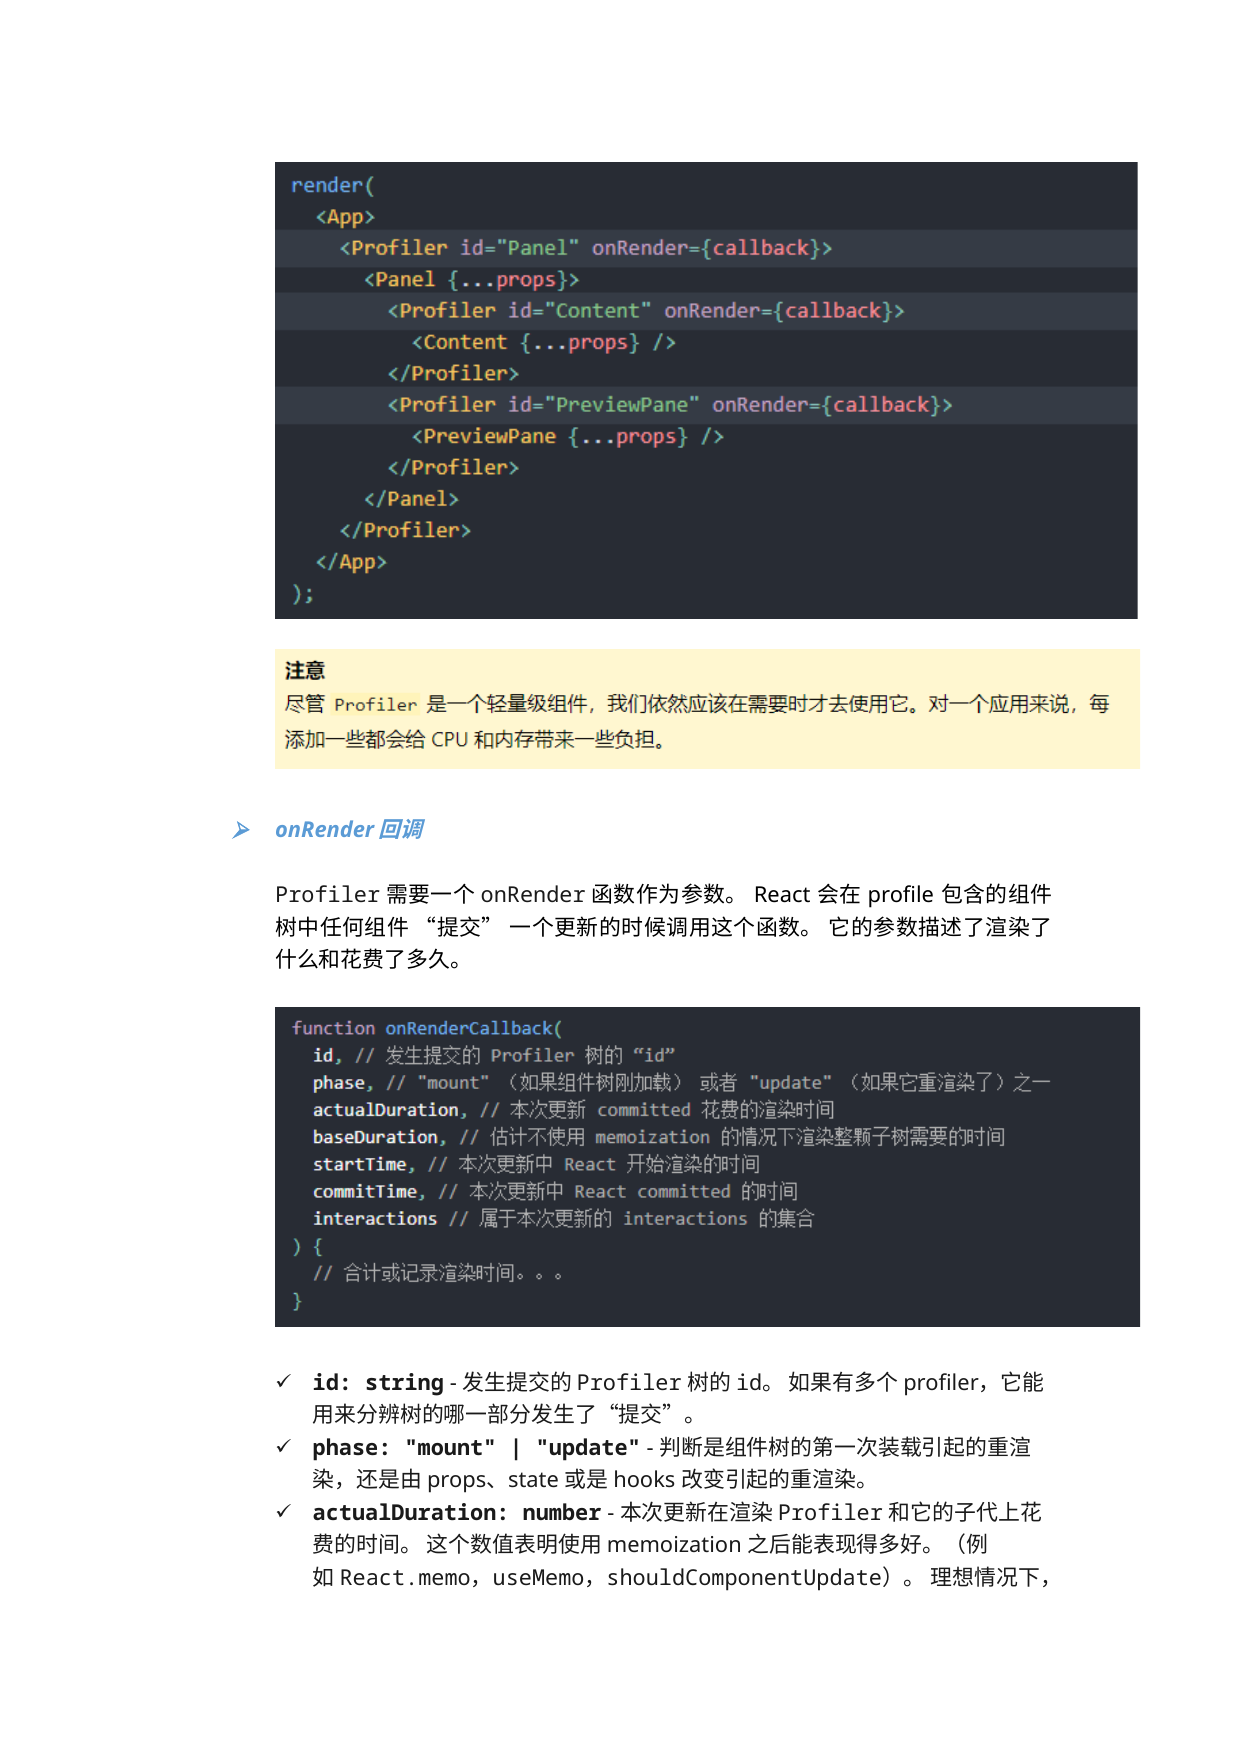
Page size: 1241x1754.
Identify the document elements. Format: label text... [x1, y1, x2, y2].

list Profiler 需要一个 onRender 函数作为参数。 React 会在 profile 包含的组件树中任何组件 “提交” 一个更新的时候调用这个函数。 它的参数描述了渲染了什么和花费了多久。 [275, 877, 1053, 974]
list onRender回调 [231, 812, 1053, 844]
picture [275, 162, 1138, 619]
picture [275, 1007, 1141, 1327]
picture [275, 649, 1141, 769]
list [275, 1494, 1053, 1592]
list phase: "mount" | "update" - 判断是组件树的第一次装载引起的重渲染，还是由 props、state 或是 hooks 改变引起的重渲染。 [275, 1429, 1053, 1494]
list id: string - 发生提交的 Profiler 树的 id。 如果有多个 profiler，它能用来分辨树的哪一部分发生了“提交”。 [275, 1364, 1053, 1429]
